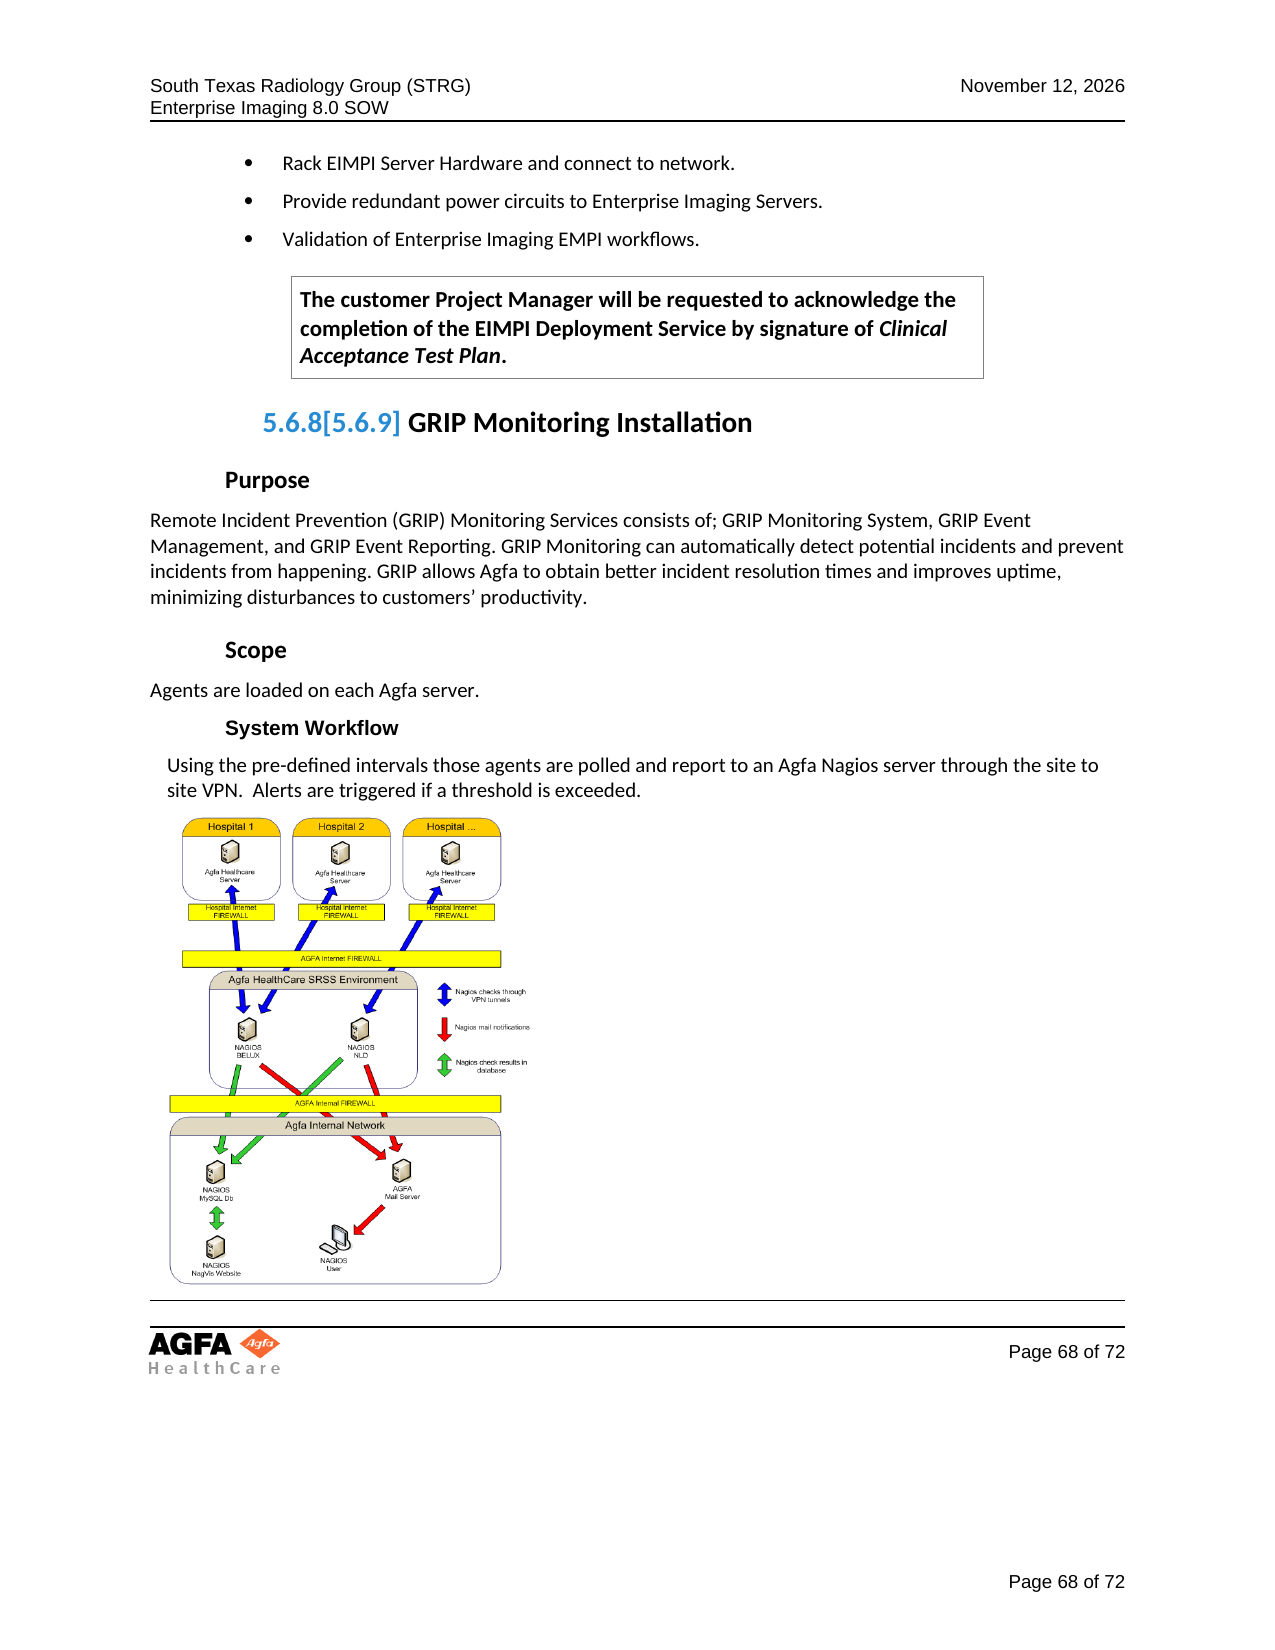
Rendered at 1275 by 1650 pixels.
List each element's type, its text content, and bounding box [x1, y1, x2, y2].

text Agents are loaded on each Agfa server. [150, 677, 1125, 703]
subtitle Scope [150, 634, 1125, 665]
picture [145, 1328, 283, 1381]
subtitle Purpose [150, 465, 1125, 495]
list Validation of Enterprise Imaging EMPI workflows. [245, 226, 1125, 251]
list Using the pre-defined intervals those agents are polled and report to an Agfa Nagios server through the site to site VPN. Alerts are triggered if a threshold is exceeded. [167, 752, 1125, 803]
picture [166, 815, 533, 1287]
text The customer Project Manager will be requested to acknowledge the completion of the EIMPI Deployment Service by signature of Clinical Acceptance Test Plan. [292, 277, 983, 378]
text Remote Incident Prevention (GRIP) Monitoring Services consists of; GRIP Monitoring System, GRIP Event Management, and GRIP Event Reporting. GRIP Monitoring can automatically detect potential incidents and prevent incidents from happening. GRIP allows Agfa to obtain better incident resolution times and improves uptime, minimizing disturbances to customers’ productivity. [150, 508, 1125, 609]
subtitle GRIP Monitoring Installation [262, 404, 1125, 440]
list Provide redundant power circuits to Enterprise Imaging Servers. [245, 188, 1125, 213]
list Rack EIMPI Server Hardware and connect to network. [245, 150, 1125, 175]
text System Workflow [150, 715, 1125, 739]
